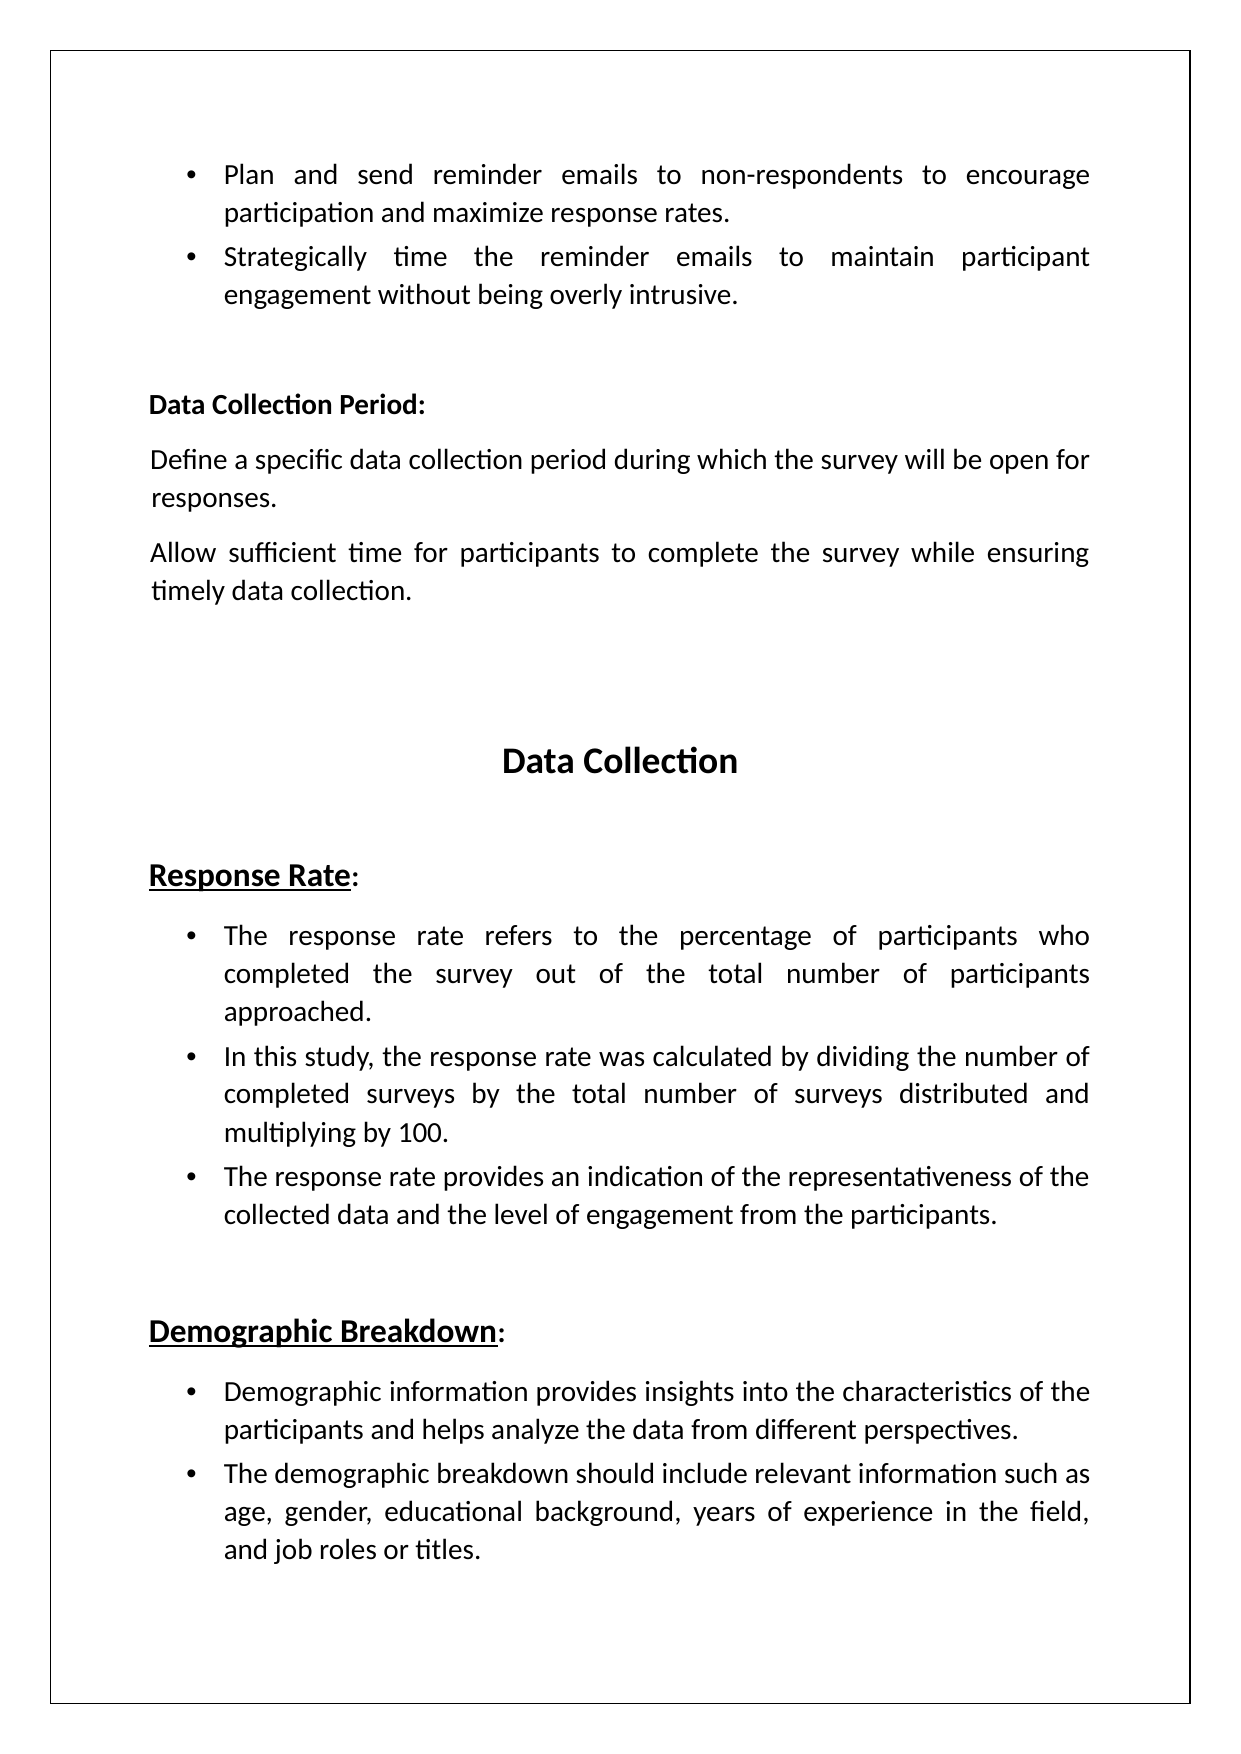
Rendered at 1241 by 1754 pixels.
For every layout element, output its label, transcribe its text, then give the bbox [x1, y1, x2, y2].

list Strategically time the reminder emails to maintain participant engagement without being overly intrusive. [186, 238, 1091, 312]
list Demographic information provides insights into the characteristics of the participants and helps analyze the data from different perspectives. [186, 1373, 1091, 1447]
list The response rate refers to the percentage of participants who completed the survey out of the total number of participants approached. [186, 917, 1091, 1029]
list Plan and send reminder emails to non-respondents to encourage participation and maximize response rates. [186, 156, 1091, 229]
text Define a specific data collection period during which the survey will be open for responses. [150, 441, 1091, 515]
text Allow sufficient time for participants to complete the survey while ensuring timely data collection. [150, 534, 1091, 608]
list In this study, the response rate was calculated by dividing the number of completed surveys by the total number of surveys distributed and multiplying by 100. [186, 1038, 1091, 1149]
text Response Rate: [148, 854, 1091, 895]
subtitle Data Collection [150, 737, 1090, 783]
text Data Collection Period: [148, 386, 1091, 422]
list The demographic breakdown should include relevant information such as age, gender, educational background, years of experience in the field, and job roles or titles. [186, 1455, 1091, 1567]
list The response rate provides an indication of the representativeness of the collected data and the level of engagement from the participants. [186, 1158, 1091, 1232]
text Demographic Breakdown: [148, 1310, 1091, 1351]
